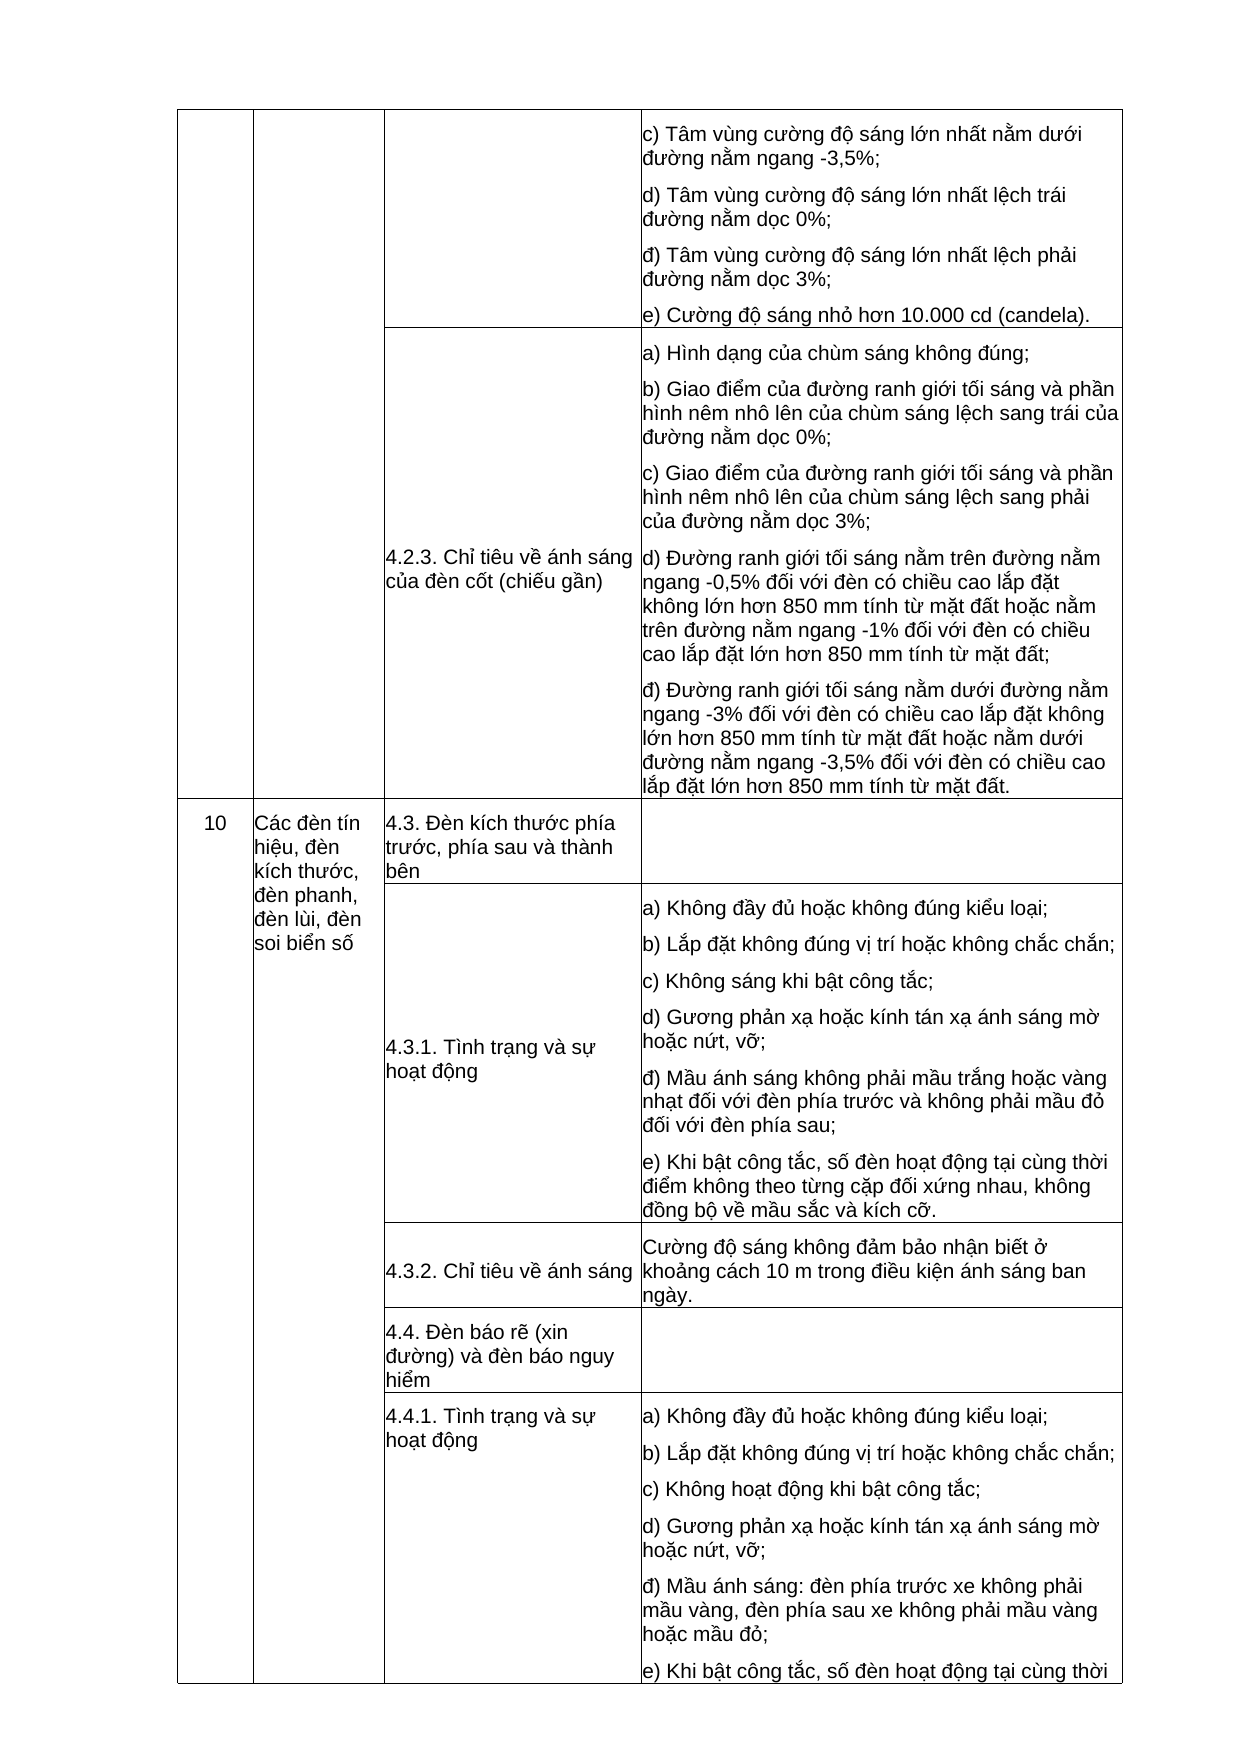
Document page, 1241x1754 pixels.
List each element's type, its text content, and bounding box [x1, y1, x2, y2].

table_cell [642, 799, 1122, 882]
table_cell 4.3. Đèn kích thước phía trước, phía sau và thành bên [385, 799, 641, 882]
table_cell 4.3.2. Chỉ tiêu về ánh sáng [385, 1223, 641, 1306]
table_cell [642, 110, 1122, 327]
table_cell [642, 1308, 1122, 1391]
table_cell 4.4. Đèn báo rẽ (xin đường) và đèn báo nguy hiểm [385, 1308, 641, 1391]
table_cell a) Hình dạng của chùm sáng không đúng; b) Giao điểm của đường ranh giới tối sáng và phần hình nêm nhô lên của chùm sáng lệch sang trái của đường nằm dọc 0%; c) Giao điểm của đường ranh giới tối sáng và phần hình nêm nhô lên của chùm sáng lệch sang phải của đường nằm dọc 3%; d) Đường ranh giới tối sáng nằm trên đường nằm ngang -0,5% đối với đèn có chiều cao lắp đặt không lớn hơn 850 mm tính từ mặt đất hoặc nằm trên đường nằm ngang -1% đối với đèn có chiều cao lắp đặt lớn hơn 850 mm tính từ mặt đất; đ) Đường ranh giới tối sáng nằm dưới đường nằm ngang -3% đối với đèn có chiều cao lắp đặt không lớn hơn 850 mm tính từ mặt đất hoặc nằm dưới đường nằm ngang -3,5% đối với đèn có chiều cao lắp đặt lớn hơn 850 mm tính từ mặt đất. [642, 328, 1122, 798]
table_cell 4.3.1. Tình trạng và sự hoạt động [385, 884, 641, 1222]
table_cell Các đèn tín hiệu, đèn kích thước, đèn phanh, đèn lùi, đèn soi biển số [254, 799, 384, 1682]
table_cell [642, 1393, 1122, 1682]
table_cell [385, 110, 641, 327]
table_cell 4.2.3. Chỉ tiêu về ánh sáng của đèn cốt (chiếu gần) [385, 328, 641, 798]
table_cell a) Không đầy đủ hoặc không đúng kiểu loại; b) Lắp đặt không đúng vị trí hoặc không chắc chắn; c) Không sáng khi bật công tắc; d) Gương phản xạ hoặc kính tán xạ ánh sáng mờ hoặc nứt, vỡ; đ) Mầu ánh sáng không phải mầu trắng hoặc vàng nhạt đối với đèn phía trước và không phải mầu đỏ đối với đèn phía sau; e) Khi bật công tắc, số đèn hoạt động tại cùng thời điểm không theo từng cặp đối xứng nhau, không đồng bộ về mầu sắc và kích cỡ. [642, 884, 1122, 1222]
table_cell Cường độ sáng không đảm bảo nhận biết ở khoảng cách 10 m trong điều kiện ánh sáng ban ngày. [642, 1223, 1122, 1306]
table_cell 10 [178, 799, 253, 1682]
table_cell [385, 1393, 641, 1682]
